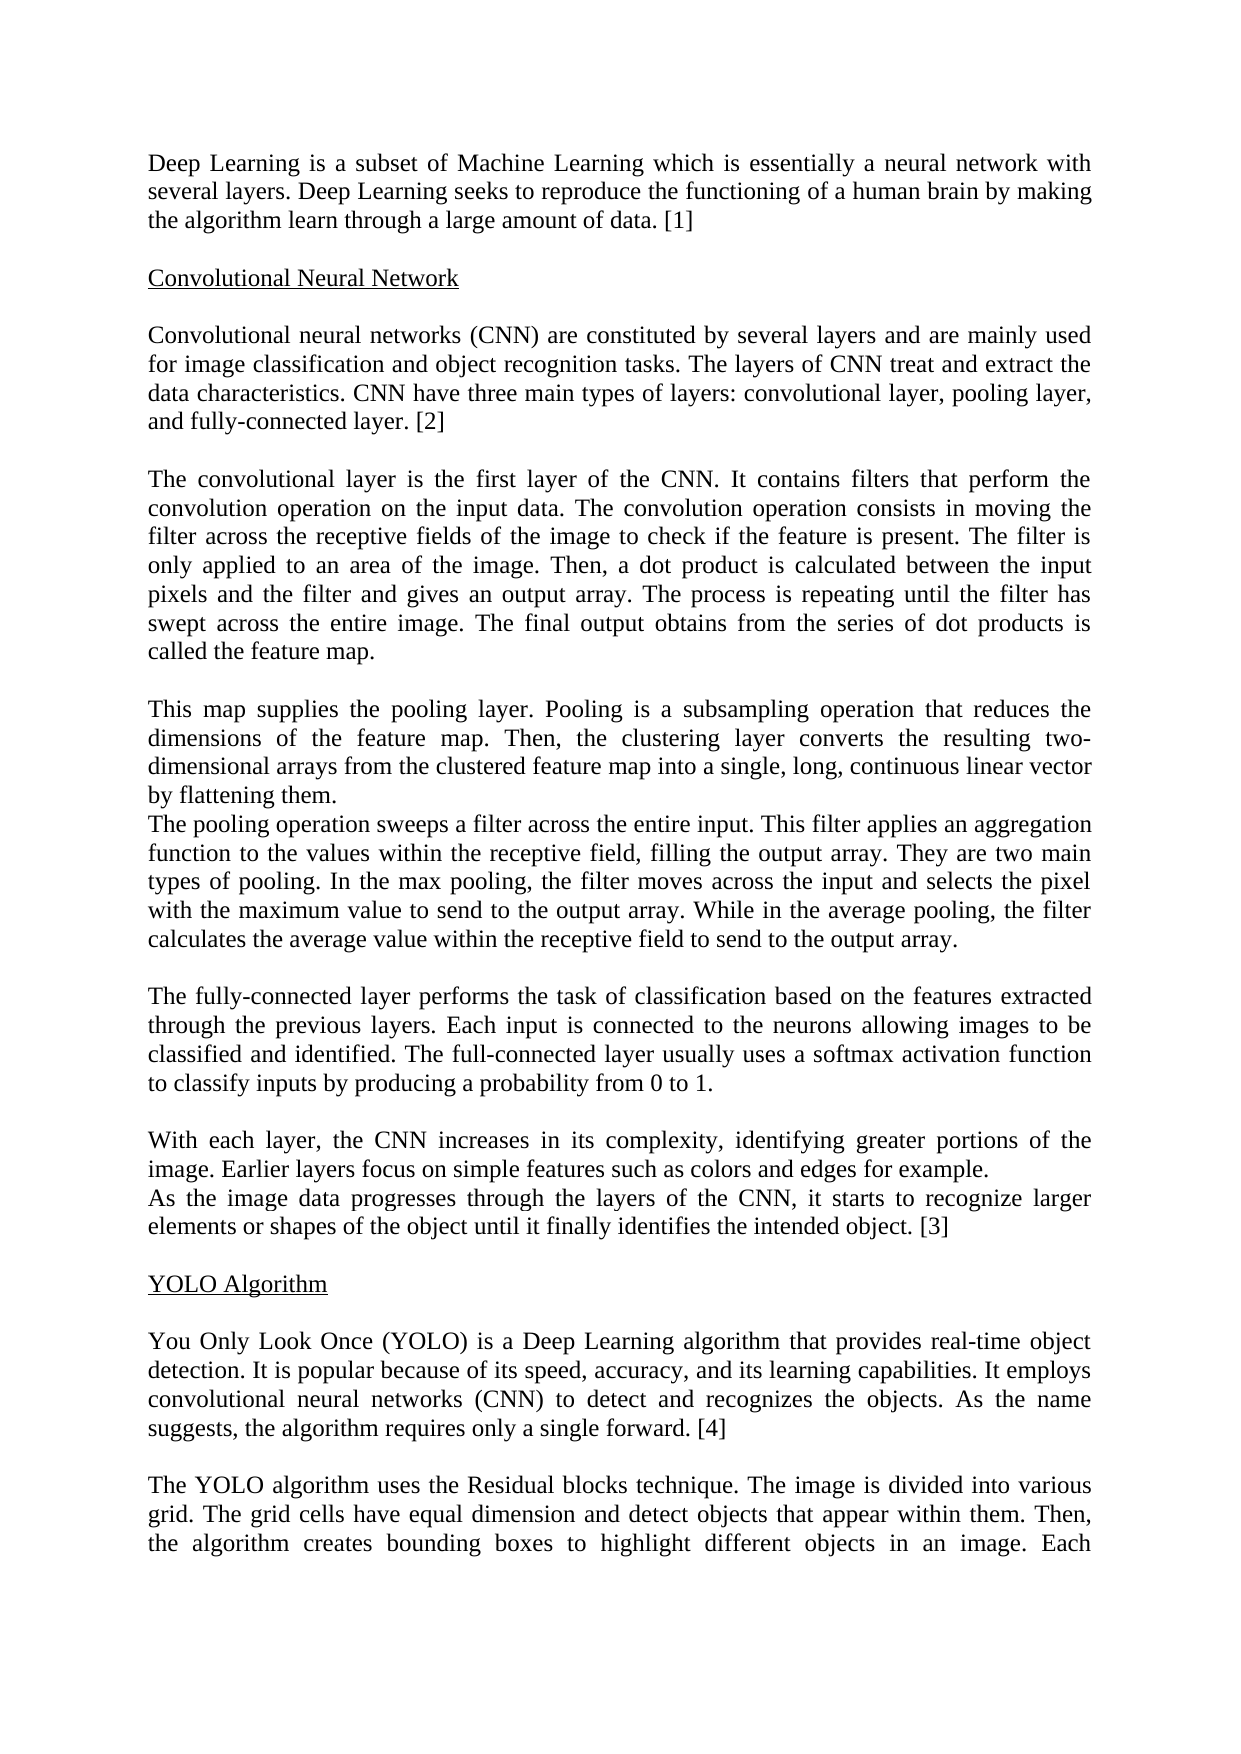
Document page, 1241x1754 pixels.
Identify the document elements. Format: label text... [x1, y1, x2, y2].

text With each layer, the CNN increases in its complexity, identifying greater portions of the image. Earlier layers focus on simple features such as colors and edges for example. [148, 1125, 1093, 1183]
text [148, 1470, 1093, 1556]
text Convolutional neural networks (CNN) are constituted by several layers and are mainly used for image classification and object recognition tasks. The layers of CNN treat and extract the data characteristics. CNN have three main types of layers: convolutional layer, pooling layer, and fully-connected layer. [2] [148, 320, 1093, 435]
text Deep Learning is a subset of Machine Learning which is essentially a neural network with several layers. Deep Learning seeks to reproduce the functioning of a human brain by making the algorithm learn through a large amount of data. [1] [148, 148, 1093, 234]
text The convolutional layer is the first layer of the CNN. It contains filters that perform the convolution operation on the input data. The convolution operation consists in moving the filter across the receptive fields of the image to check if the feature is present. The filter is only applied to an area of the image. Then, a dot product is calculated between the input pixels and the filter and gives an output array. The process is repeating until the filter has swept across the entire image. The final output obtains from the series of dot products is called the feature map. [148, 464, 1093, 665]
text The fully-connected layer performs the task of classification based on the features extracted through the previous layers. Each input is connected to the neurons allowing images to be classified and identified. The full-connected layer usually uses a softmax activation function to classify inputs by producing a probability from 0 to 1. [148, 981, 1093, 1096]
text YOLO Algorithm [148, 1269, 1093, 1298]
text This map supplies the pooling layer. Pooling is a subsampling operation that reduces the dimensions of the feature map. Then, the clustering layer converts the resulting two-dimensional arrays from the clustered feature map into a single, long, continuous linear vector by flattening them. [148, 694, 1093, 809]
text You Only Look Once (YOLO) is a Deep Learning algorithm that provides real-time object detection. It is popular because of its speed, accuracy, and its learning capabilities. It employs convolutional neural networks (CNN) to detect and recognizes the objects. As the name suggests, the algorithm requires only a single forward. [4] [148, 1326, 1093, 1441]
text Convolutional Neural Network [148, 263, 1093, 291]
text The pooling operation sweeps a filter across the entire input. This filter applies an aggregation function to the values within the receptive field, filling the output array. They are two main types of pooling. In the max pooling, the filter moves across the input and selects the pixel with the maximum value to send to the output array. While in the average pooling, the filter calculates the average value within the receptive field to send to the output array. [148, 809, 1093, 953]
